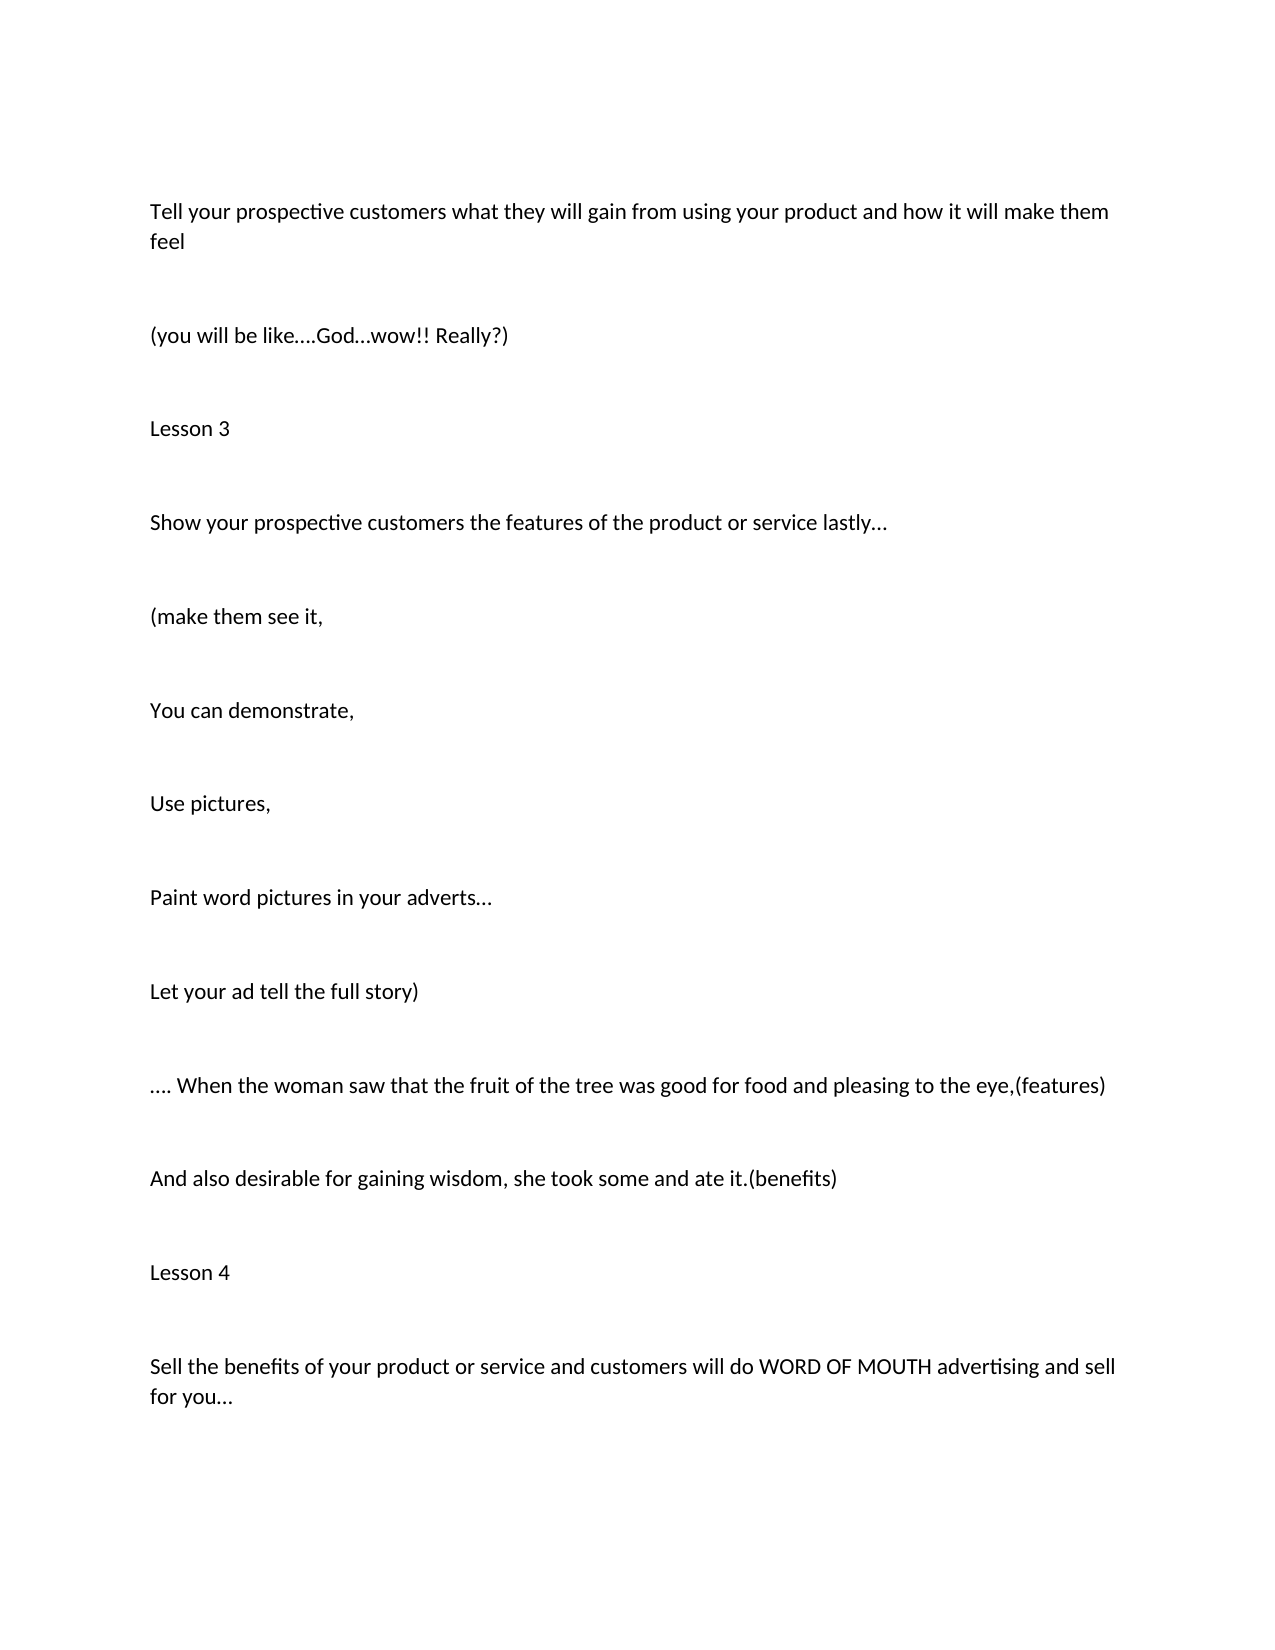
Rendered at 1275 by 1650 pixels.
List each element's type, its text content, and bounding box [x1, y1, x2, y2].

text Use pictures, [150, 789, 1125, 818]
text Sell the benefits of your product or service and customers will do WORD OF MOUTH advertising and sell for you… [150, 1352, 1125, 1410]
text Show your prospective customers the features of the product or service lastly… [150, 508, 1125, 536]
text (make them see it, [150, 602, 1125, 630]
text You can demonstrate, [150, 696, 1125, 724]
text And also desirable for gaining wisdom, she took some and ate it.(benefits) [150, 1164, 1125, 1193]
text Lesson 3 [150, 414, 1125, 443]
text (you will be like….God…wow!! Really?) [150, 321, 1125, 349]
text Tell your prospective customers what they will gain from using your product and how it will make them feel [150, 197, 1125, 255]
text Paint word pictures in your adverts… [150, 883, 1125, 911]
text Lesson 4 [150, 1258, 1125, 1286]
text …. When the woman saw that the fruit of the tree was good for food and pleasing to the eye,(features) [150, 1071, 1125, 1099]
text Let your ad tell the full story) [150, 977, 1125, 1005]
